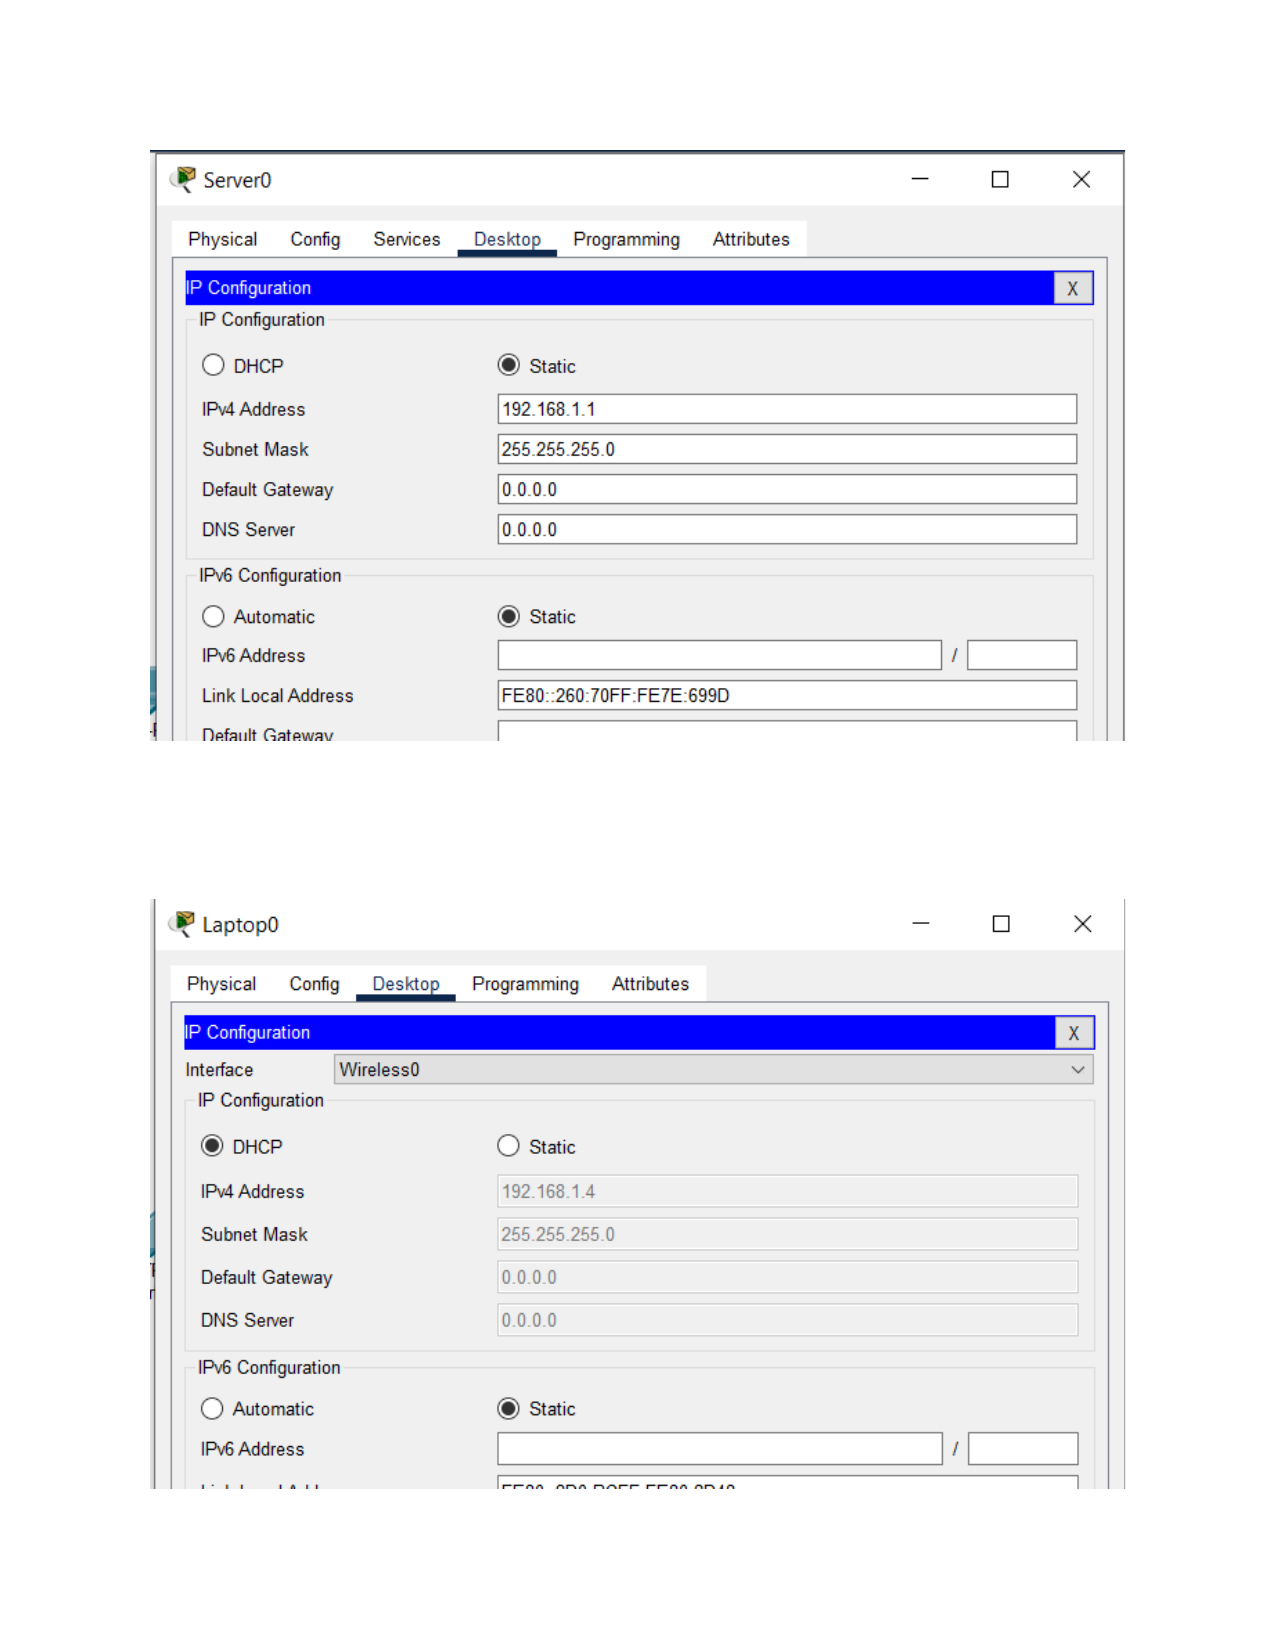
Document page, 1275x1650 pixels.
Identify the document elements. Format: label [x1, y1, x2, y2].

picture [150, 899, 1125, 1489]
picture [150, 150, 1125, 741]
